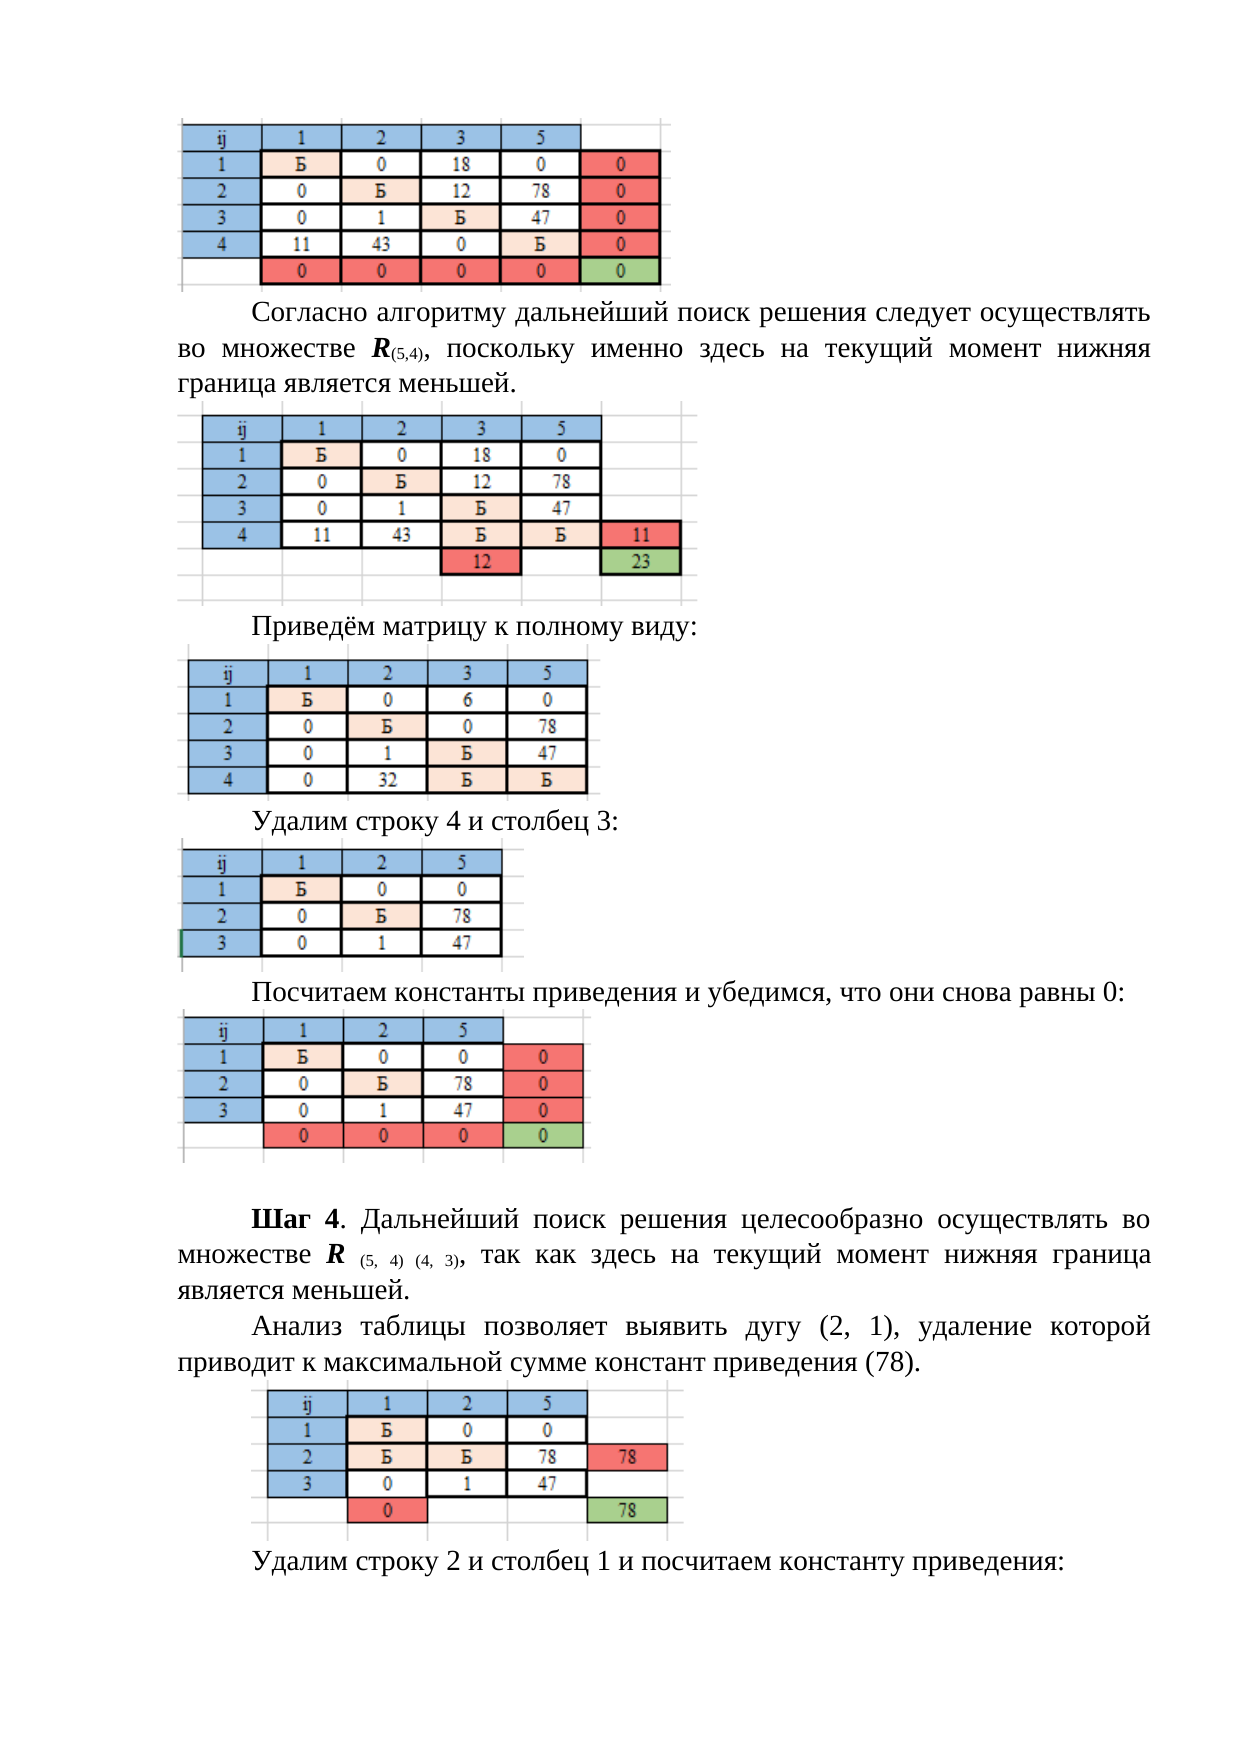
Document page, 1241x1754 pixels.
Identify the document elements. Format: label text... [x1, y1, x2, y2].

picture [251, 1380, 684, 1541]
text Приведём матрицу к полному виду: [177, 608, 1152, 642]
picture [177, 401, 698, 606]
picture [177, 1009, 592, 1163]
text Согласно алгоритму дальнейший поиск решения следует осуществлять во множестве R(5,4), поскольку именно здесь на текущий момент нижняя граница является меньшей. [177, 294, 1152, 399]
text Удалим строку 4 и столбец 3: [177, 803, 1152, 836]
text Посчитаем константы приведения и убедимся, что они снова равны 0: [177, 974, 1152, 1007]
picture [177, 118, 671, 292]
picture [177, 838, 524, 972]
text Шаг 4. Дальнейший поиск решения целесообразно осуществлять во множестве R (5, 4) (4, 3), так как здесь на текущий момент нижняя граница является меньшей. [177, 1201, 1152, 1306]
text Анализ таблицы позволяет выявить дугу (2, 1), удаление которой приводит к максимальной сумме констант приведения (78). [177, 1308, 1152, 1378]
text Удалим строку 2 и столбец 1 и посчитаем константу приведения: [177, 1543, 1152, 1577]
picture [177, 644, 601, 801]
